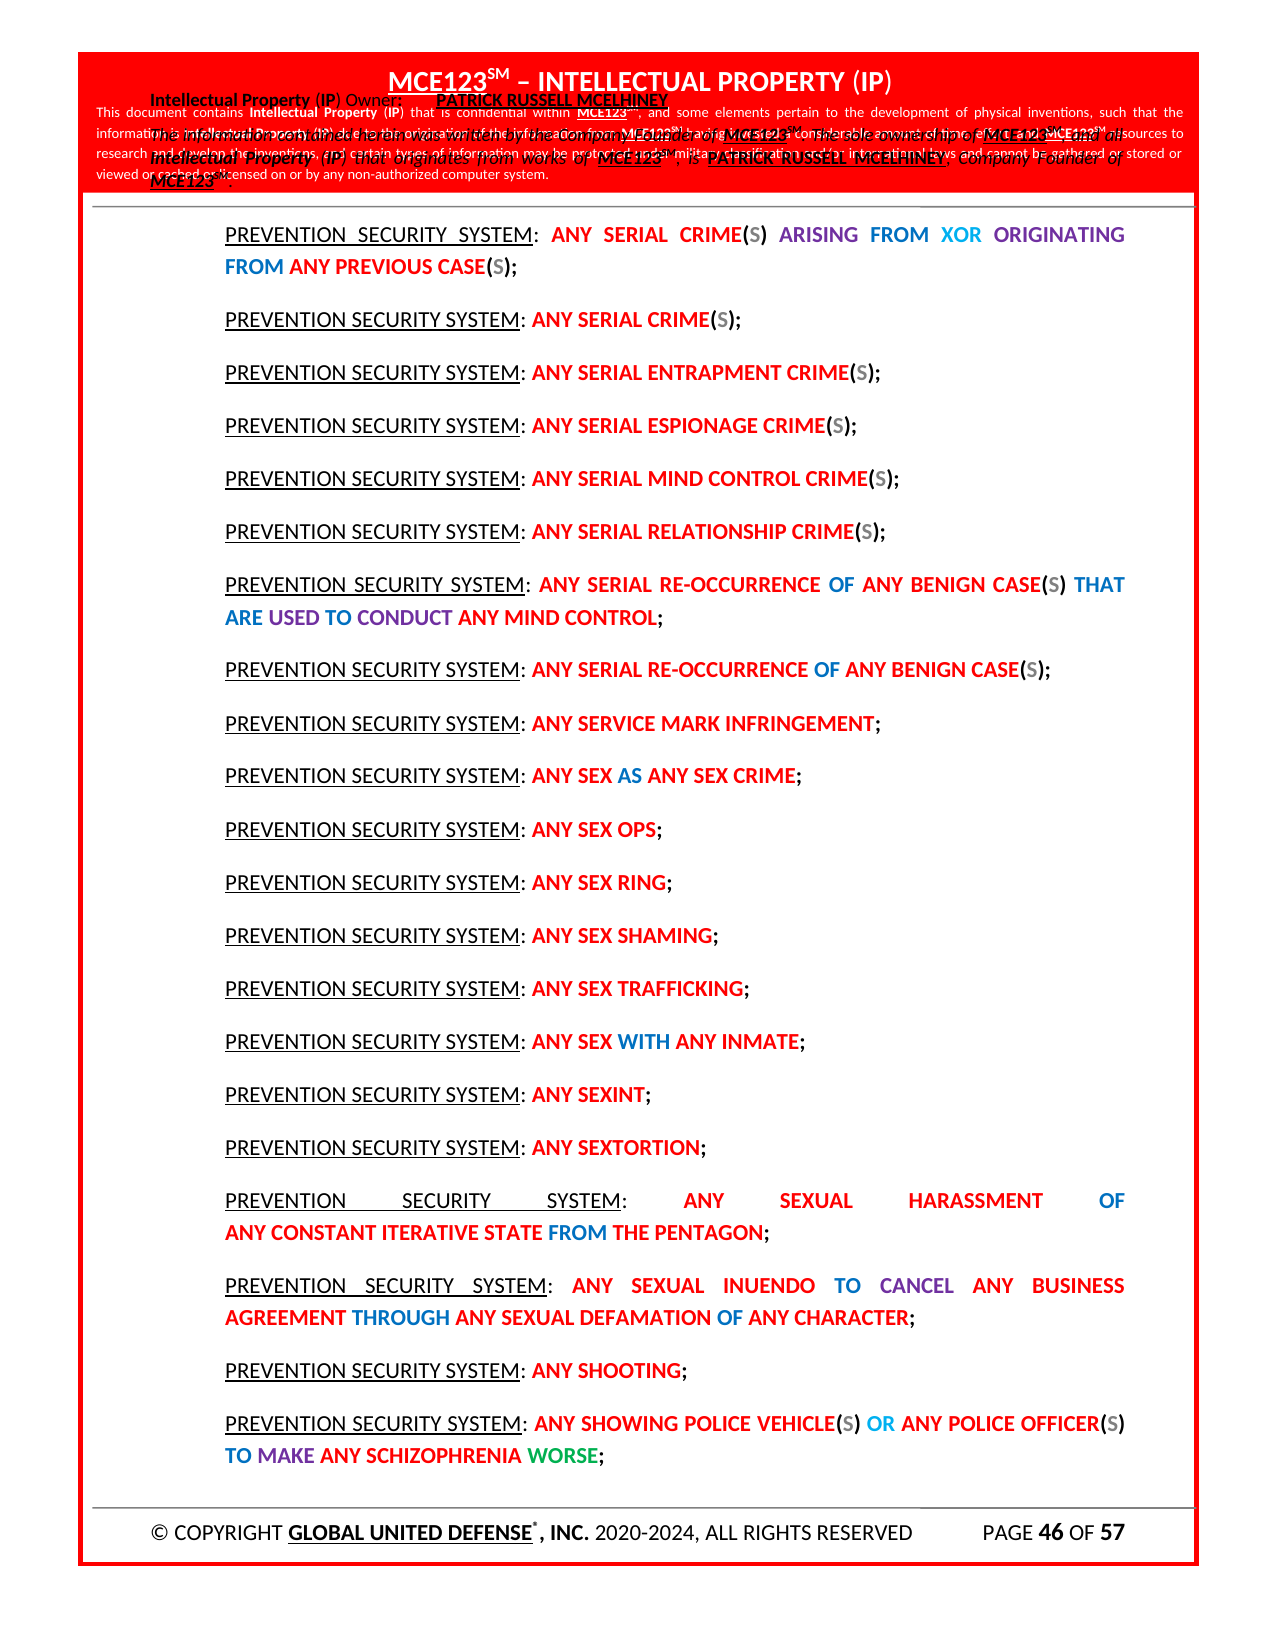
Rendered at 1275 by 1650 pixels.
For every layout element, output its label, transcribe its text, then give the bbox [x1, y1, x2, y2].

text PREVENTION SECURITY SYSTEM: ANY SEX OPS; [225, 815, 1125, 843]
text PREVENTION SECURITY SYSTEM: ANY SEX AS ANY SEX CRIME; [225, 762, 1125, 790]
text PREVENTION SECURITY SYSTEM: ANY SERIAL ESPIONAGE CRIME(S); [225, 411, 1125, 439]
text PREVENTION SECURITY SYSTEM: ANY SERVICE MARK INFRINGEMENT; [225, 709, 1125, 737]
text PREVENTION SECURITY SYSTEM: ANY SERIAL RE-OCCURRENCE OF ANY BENIGN CASE(S); [225, 656, 1125, 684]
text PREVENTION SECURITY SYSTEM: ANY SEXUAL INUENDO TO CANCEL ANY BUSINESS AGREEMENT THROUGH ANY SEXUAL DEFAMATION OF ANY CHARACTER; [225, 1271, 1125, 1331]
text PREVENTION SECURITY SYSTEM: ANY SERIAL RE-OCCURRENCE OF ANY BENIGN CASE(S) THAT ARE USED TO CONDUCT ANY MIND CONTROL; [225, 570, 1125, 631]
text PREVENTION SECURITY SYSTEM: ANY SEX SHAMING; [225, 921, 1125, 949]
text PREVENTION SECURITY SYSTEM: ANY SEX RING; [225, 868, 1125, 896]
text PREVENTION SECURITY SYSTEM: ANY SEXUAL HARASSMENT OF ANY CONSTANT ITERATIVE STATE FROM THE PENTAGON; [225, 1186, 1125, 1246]
text PREVENTION SECURITY SYSTEM: ANY SERIAL MIND CONTROL CRIME(S); [225, 464, 1125, 492]
text PREVENTION SECURITY SYSTEM: ANY SEX WITH ANY INMATE; [225, 1027, 1125, 1055]
text PREVENTION SECURITY SYSTEM: ANY SEXTORTION; [225, 1133, 1125, 1161]
text PREVENTION SECURITY SYSTEM: ANY SERIAL RELATIONSHIP CRIME(S); [225, 517, 1125, 545]
text PREVENTION SECURITY SYSTEM: ANY SERIAL CRIME(S) ARISING FROM XOR ORIGINATING FROM ANY PREVIOUS CASE(S); [225, 220, 1125, 280]
text PREVENTION SECURITY SYSTEM: ANY SERIAL CRIME(S); [225, 305, 1125, 333]
text PREVENTION SECURITY SYSTEM: ANY SEXINT; [225, 1080, 1125, 1108]
text PREVENTION SECURITY SYSTEM: ANY SEX TRAFFICKING; [225, 974, 1125, 1002]
text PREVENTION SECURITY SYSTEM: ANY SHOOTING; [225, 1356, 1125, 1384]
text PREVENTION SECURITY SYSTEM: ANY SHOWING POLICE VEHICLE(S) OR ANY POLICE OFFICER(S) TO MAKE ANY SCHIZOPHRENIA WORSE; [225, 1409, 1125, 1469]
text PREVENTION SECURITY SYSTEM: ANY SERIAL ENTRAPMENT CRIME(S); [225, 358, 1125, 386]
